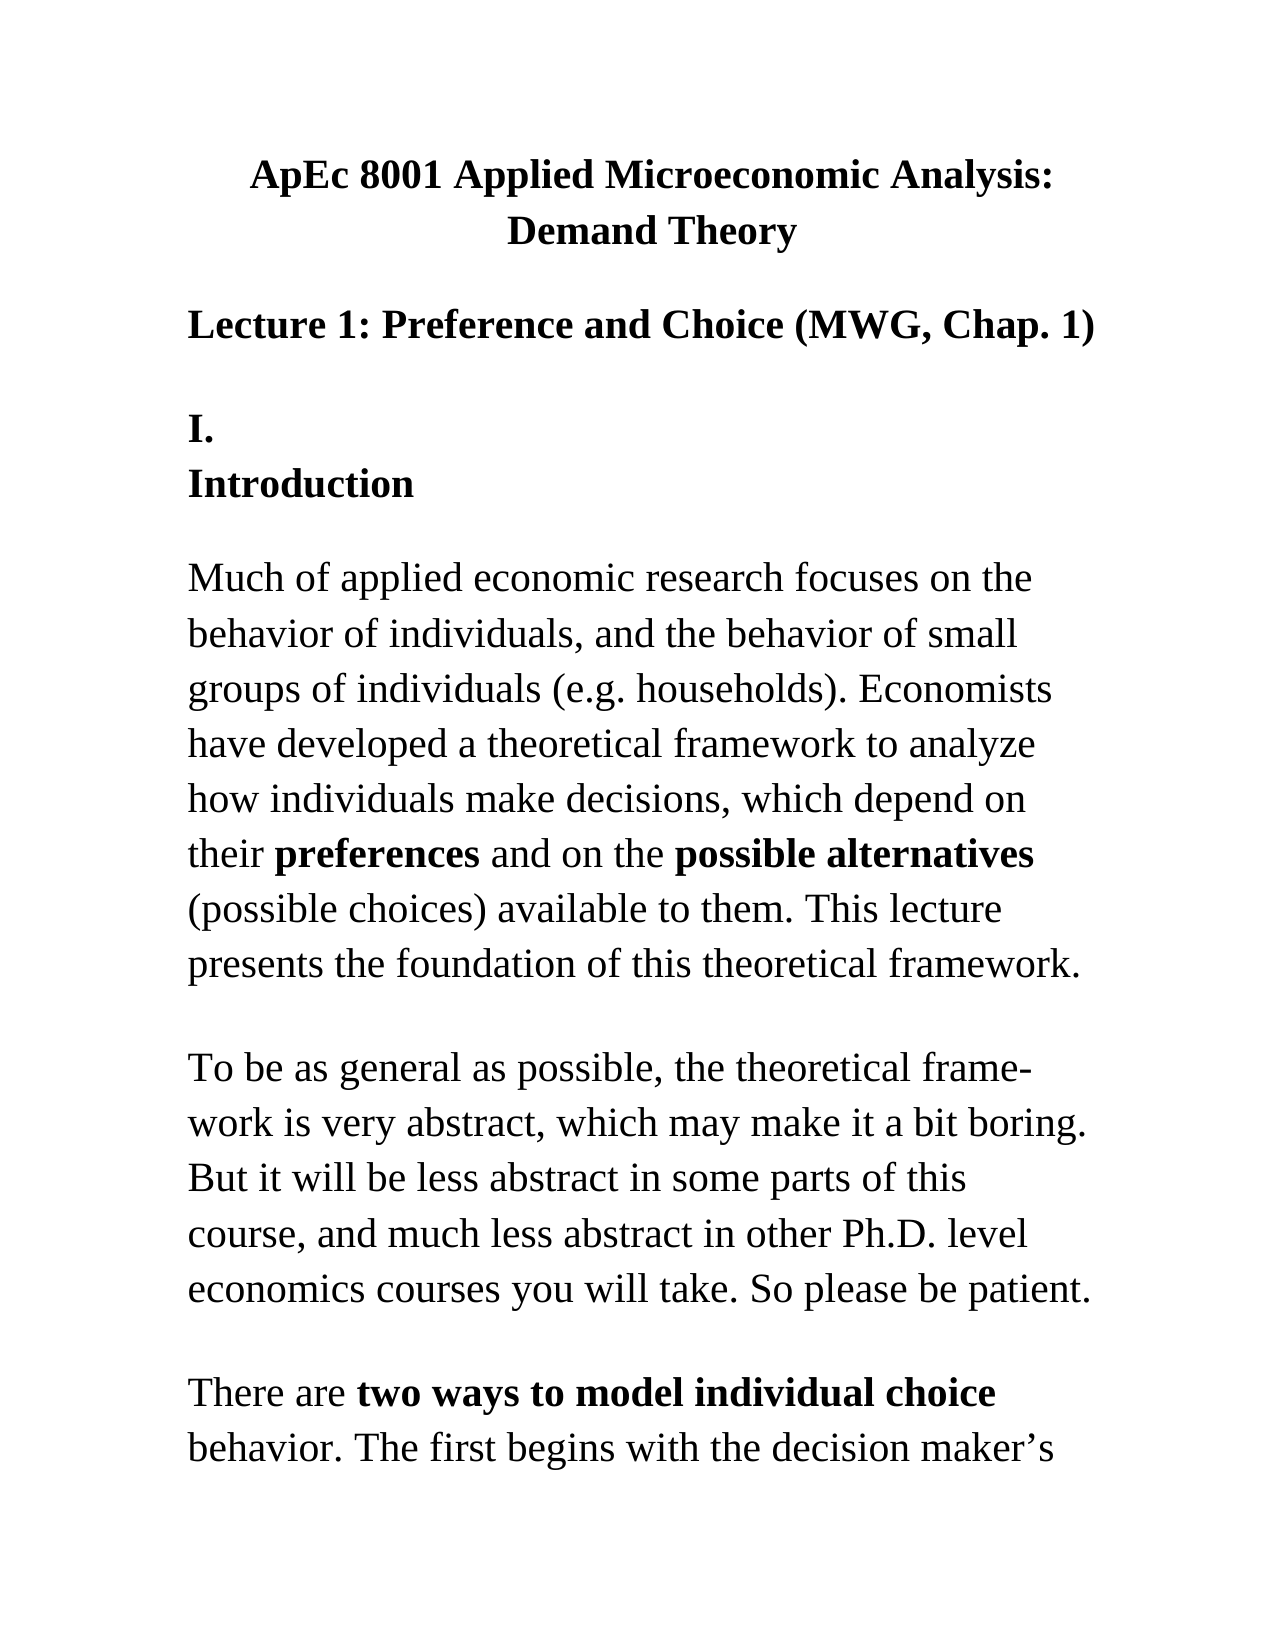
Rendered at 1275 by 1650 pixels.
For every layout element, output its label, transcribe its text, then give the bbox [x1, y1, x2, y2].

text I. Introduction [187, 404, 451, 507]
text Much of applied economic research focuses on the behavior of individuals, and the behavior of small groups of individuals (e.g. households). Economists have developed a theoretical framework to analyze how individuals make decisions, which depend on their preferences and on the possible alternatives (possible choices) available to them. This lecture presents the foundation of this theoretical framework. [187, 553, 1083, 987]
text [187, 1367, 1072, 1470]
text To be as general as possible, the theoretical frame- work is very abstract, which may make it a bit boring. But it will be less abstract in some parts of this course, and much less abstract in other Ph.D. level economics courses you will take. So please be patient. [187, 1043, 1093, 1311]
text ApEc 8001 Applied Microeconomic Analysis: Demand Theory [200, 150, 1103, 253]
text Lecture 1: Preference and Choice (MWG, Chap. 1) [187, 300, 1096, 348]
